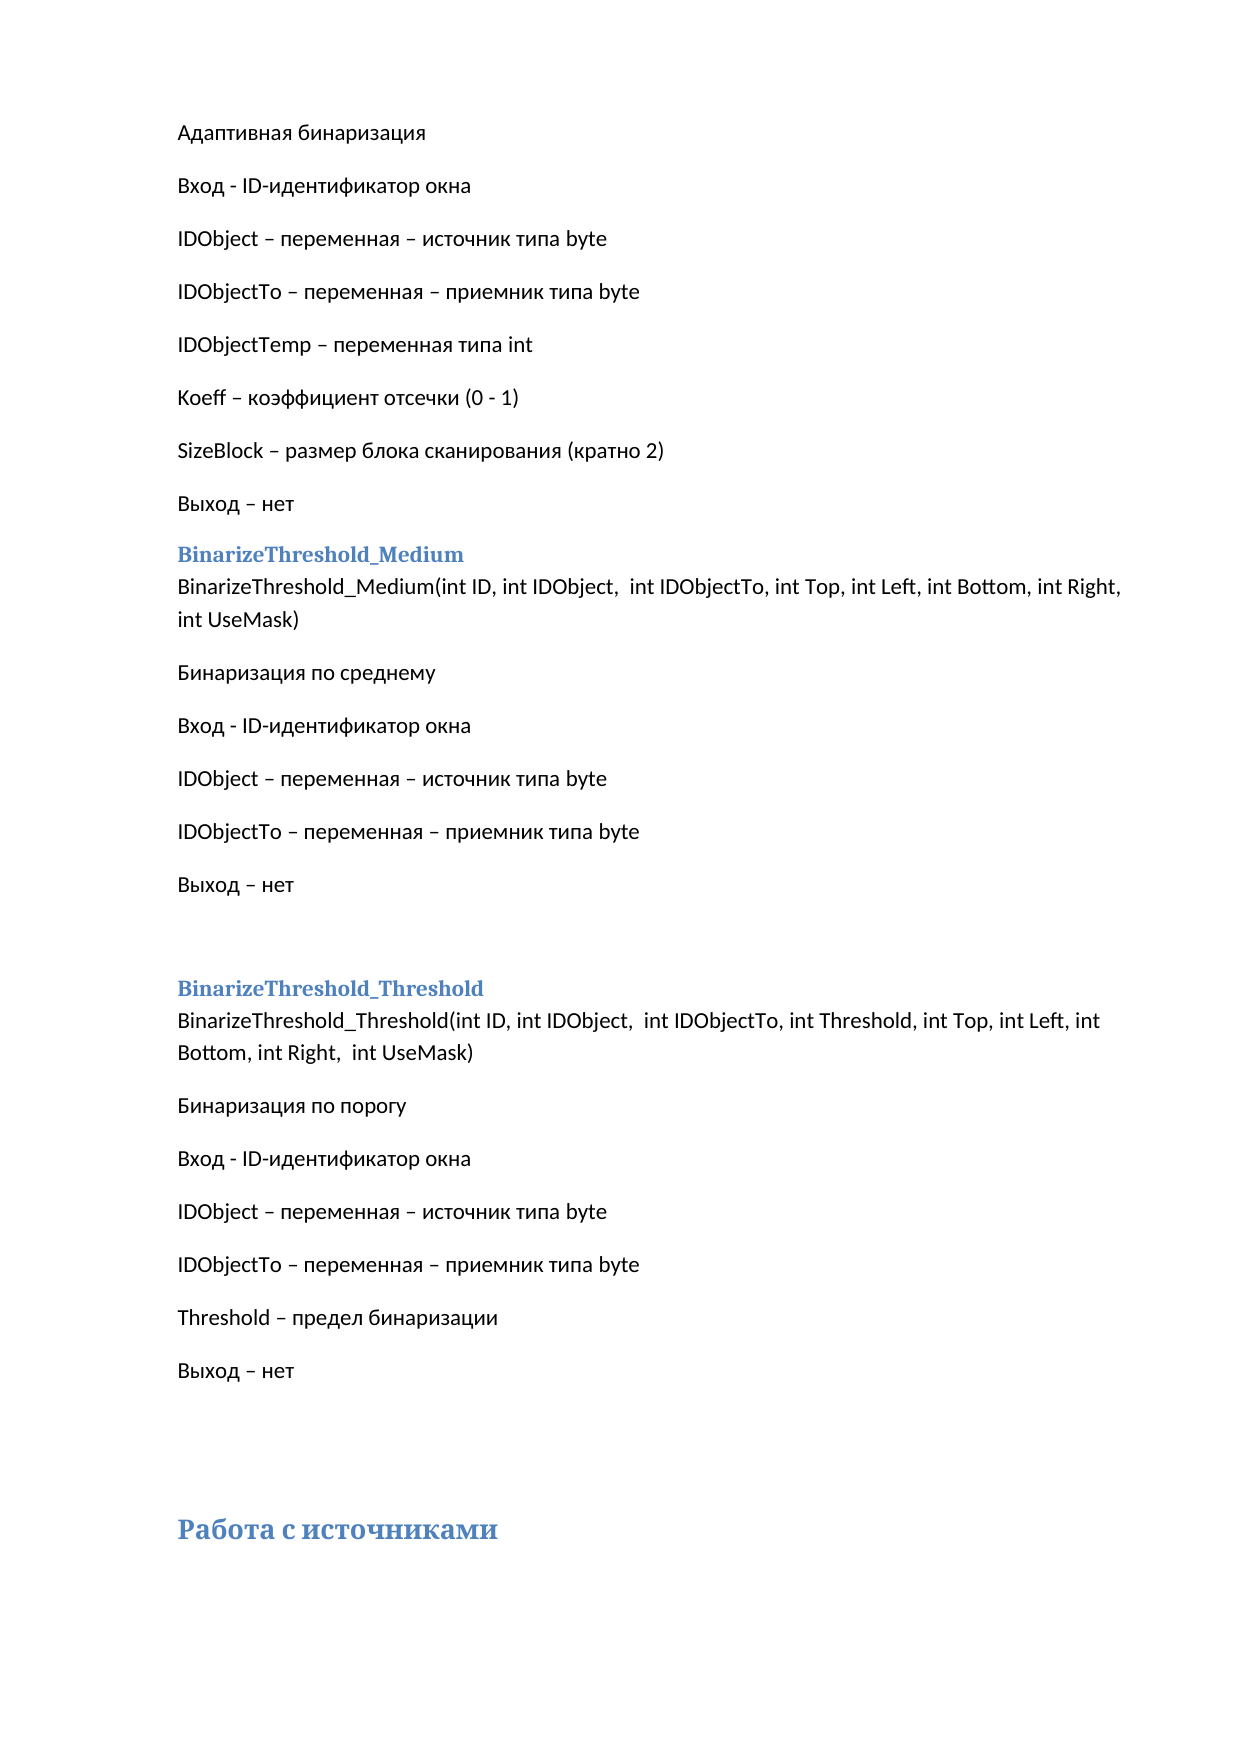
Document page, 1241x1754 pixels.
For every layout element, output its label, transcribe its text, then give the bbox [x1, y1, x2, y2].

text Адаптивная бинаризация [177, 118, 1152, 146]
text BinarizeThreshold_Medium(int ID, int IDObject, int IDObjectTo, int Top, int Left, int Bottom, int Right, int UseMask) [177, 572, 1152, 633]
text Выход – нет [177, 870, 1152, 898]
text SizeBlock – размер блока сканирования (кратно 2) [177, 436, 1152, 464]
text IDObject – переменная – источник типа byte [177, 1197, 1152, 1225]
text Выход – нет [177, 489, 1152, 517]
text IDObject – переменная – источник типа byte [177, 224, 1152, 252]
text BinarizeThreshold_Threshold(int ID, int IDObject, int IDObjectTo, int Threshold, int Top, int Left, int Bottom, int Right, int UseMask) [177, 1006, 1152, 1066]
subtitle Работа с источниками [177, 1515, 1152, 1547]
text Бинаризация по порогу [177, 1091, 1152, 1119]
text IDObjectTemp – переменная типа int [177, 330, 1152, 358]
text Koeff – коэффициент отсечки (0 - 1) [177, 383, 1152, 411]
text IDObjectTo – переменная – приемник типа byte [177, 817, 1152, 845]
text IDObjectTo – переменная – приемник типа byte [177, 277, 1152, 305]
text Threshold – предел бинаризации [177, 1303, 1152, 1331]
subtitle BinarizeThreshold_Threshold [177, 976, 1152, 1002]
text Вход - ID-идентификатор окна [177, 711, 1152, 739]
subtitle BinarizeThreshold_Medium [177, 542, 1152, 569]
text Выход – нет [177, 1356, 1152, 1384]
text Бинаризация по среднему [177, 658, 1152, 686]
text Вход - ID-идентификатор окна [177, 1144, 1152, 1172]
text Вход - ID-идентификатор окна [177, 171, 1152, 199]
text IDObjectTo – переменная – приемник типа byte [177, 1250, 1152, 1278]
text IDObject – переменная – источник типа byte [177, 764, 1152, 792]
